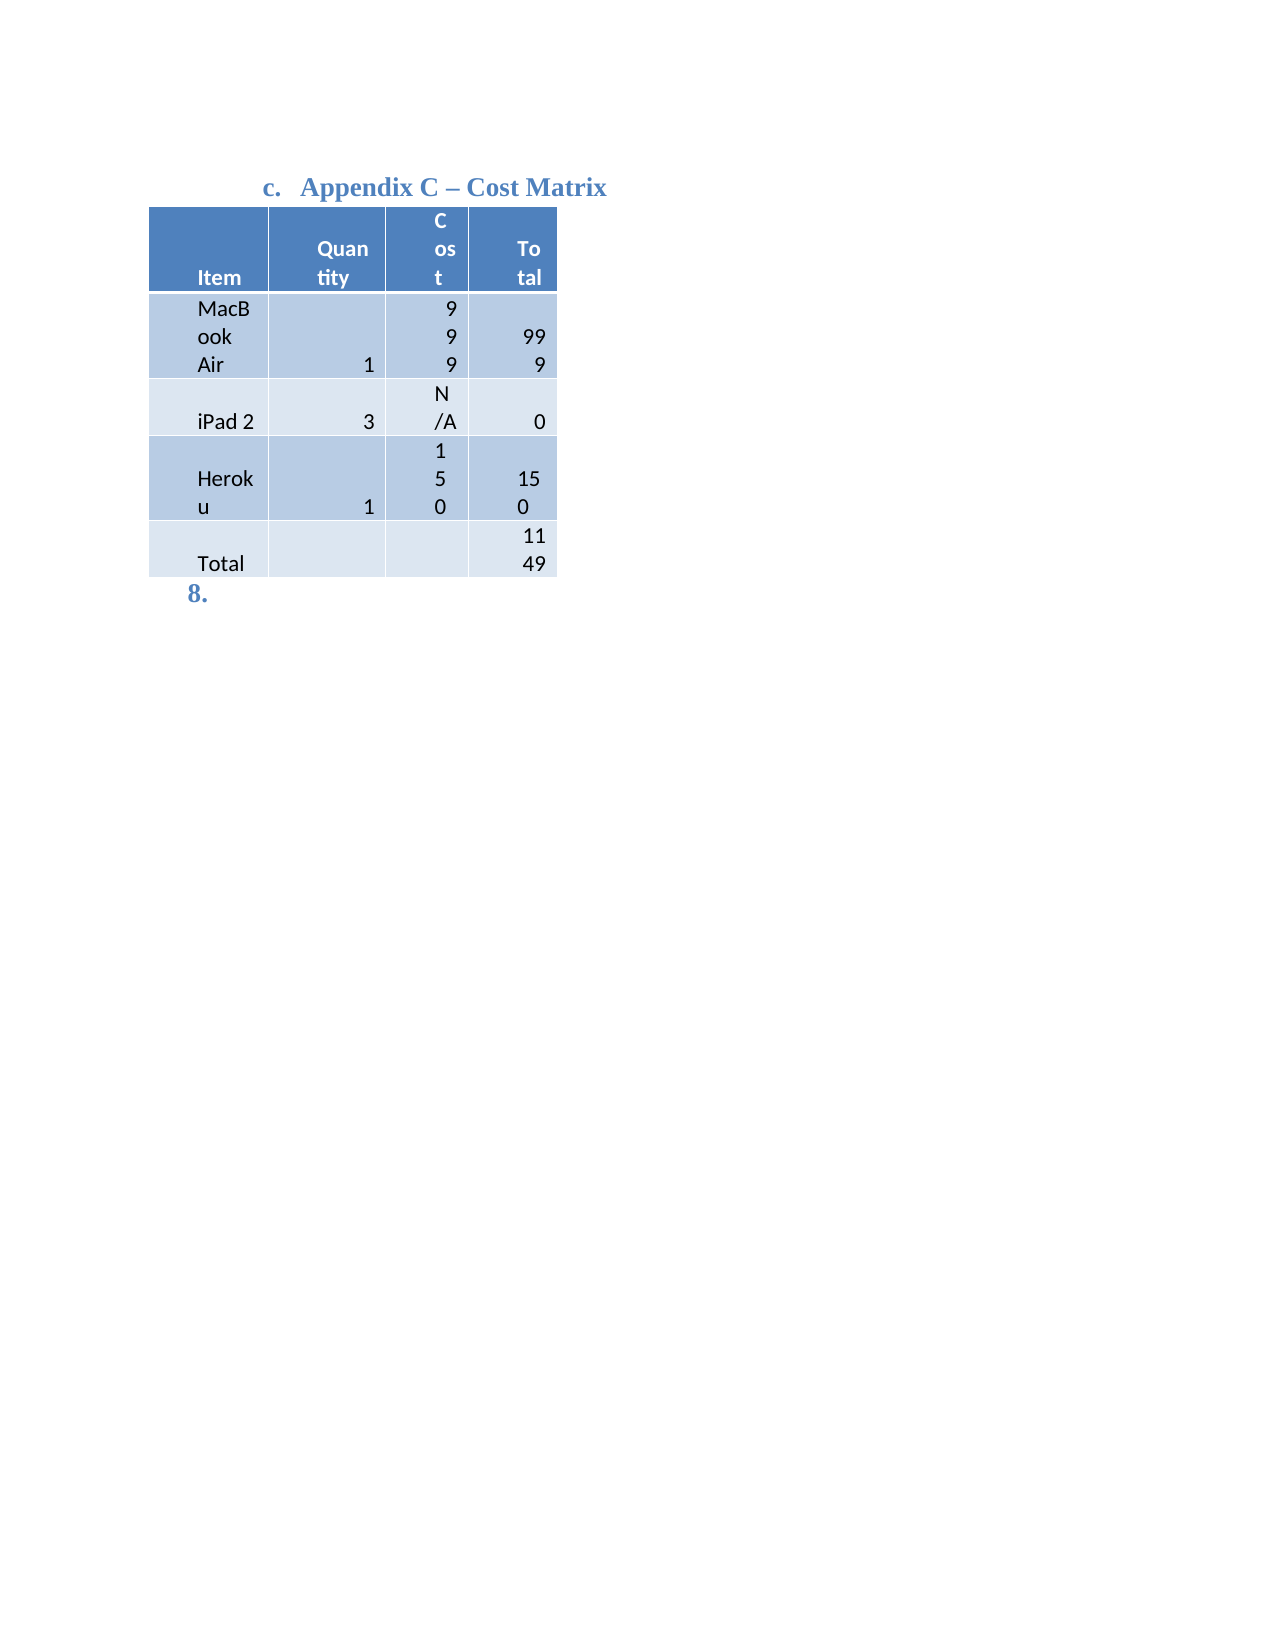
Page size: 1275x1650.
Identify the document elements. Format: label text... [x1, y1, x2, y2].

table_cell 1149 [469, 521, 557, 577]
table_header Item [149, 207, 268, 291]
table_cell N/A [386, 379, 468, 435]
table_cell 999 [386, 294, 468, 378]
table_header Total [469, 207, 557, 291]
table_cell 150 [469, 436, 557, 520]
table_cell 0 [469, 379, 557, 435]
table_cell Heroku [149, 436, 268, 520]
table_cell [269, 521, 385, 577]
table_cell MacBook Air [149, 294, 268, 378]
table_cell 1 [269, 294, 385, 378]
table_header Quantity [269, 207, 385, 291]
table_cell 999 [469, 294, 557, 378]
table_cell iPad 2 [149, 379, 268, 435]
table_cell 1 [269, 436, 385, 520]
table_cell 150 [386, 436, 468, 520]
table_cell 3 [269, 379, 385, 435]
table_header Cost [386, 207, 468, 291]
table_cell [386, 521, 468, 577]
table_cell Total [149, 521, 268, 577]
subtitle Appendix C – Cost Matrix [262, 171, 1125, 202]
